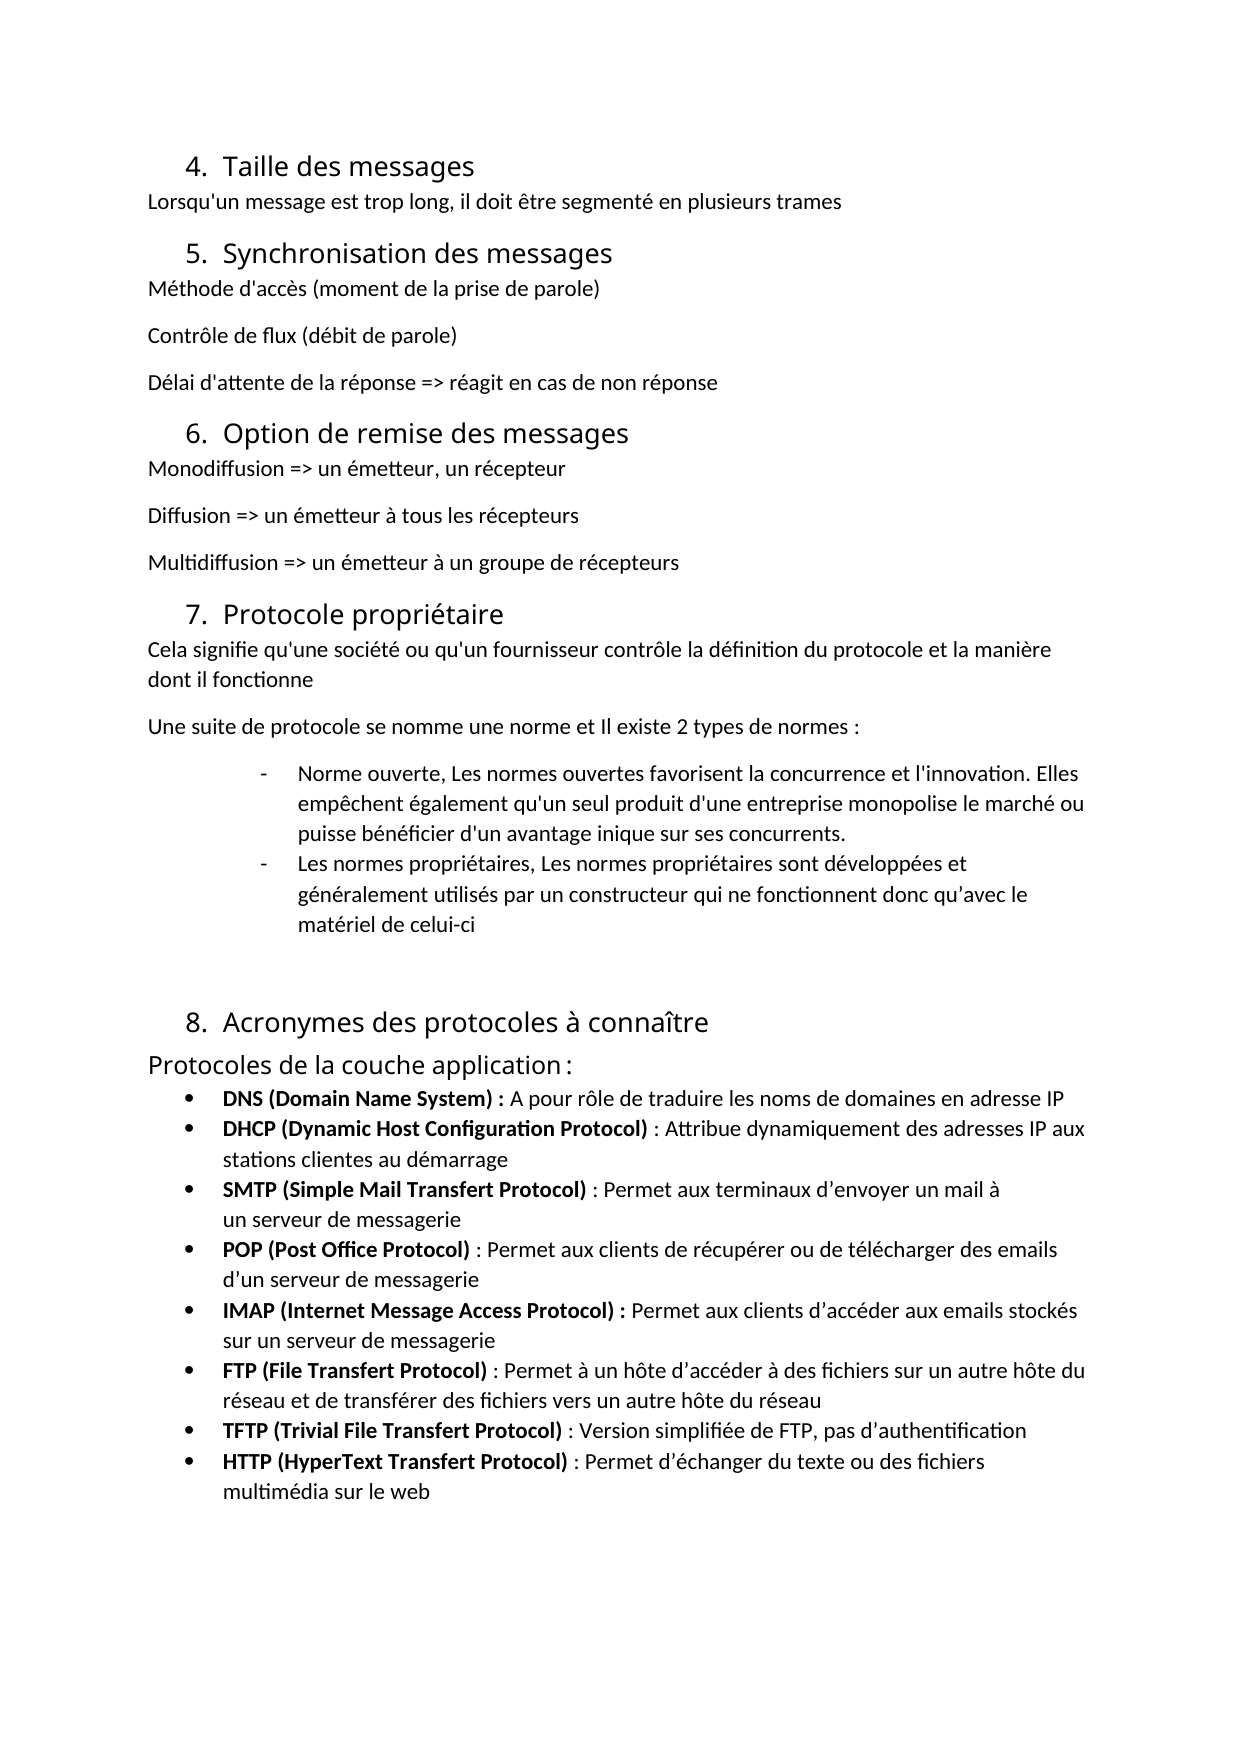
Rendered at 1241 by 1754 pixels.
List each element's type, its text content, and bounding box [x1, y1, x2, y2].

list SMTP (Simple Mail Transfert Protocol) : Permet aux terminaux d’envoyer un mail à un serveur de messagerie [185, 1175, 1093, 1233]
list Norme ouverte, Les normes ouvertes favorisent la concurrence et l'innovation. Elles empêchent également qu'un seul produit d'une entreprise monopolise le marché ou puisse bénéficier d'un avantage inique sur ses concurrents. [260, 759, 1093, 847]
text Contrôle de flux (débit de parole) [148, 321, 1093, 349]
list Les normes propriétaires, Les normes propriétaires sont développées et généralement utilisés par un constructeur qui ne fonctionnent donc qu’avec le matériel de celui-ci [260, 849, 1093, 938]
subtitle Taille des messages [185, 148, 1093, 184]
subtitle Protocole propriétaire [185, 595, 1093, 632]
text Diffusion => un émetteur à tous les récepteurs [148, 501, 1093, 529]
text Lorsqu'un message est trop long, il doit être segmenté en plusieurs trames [148, 187, 1093, 215]
text Délai d'attente de la réponse => réagit en cas de non réponse [148, 368, 1093, 396]
list DNS (Domain Name System) : A pour rôle de traduire les noms de domaines en adresse IP [185, 1084, 1093, 1112]
subtitle Acronymes des protocoles à connaître [185, 1004, 1093, 1041]
list DHCP (Dynamic Host Configuration Protocol) : Attribue dynamiquement des adresses IP aux stations clientes au démarrage [185, 1114, 1093, 1173]
text Cela signifie qu'une société ou qu'un fournisseur contrôle la définition du protocole et la manière dont il fonctionne [148, 635, 1093, 693]
subtitle Option de remise des messages [185, 415, 1093, 452]
list TFTP (Trivial File Transfert Protocol) : Version simplifiée de FTP, pas d’authentification [185, 1417, 1093, 1445]
list HTTP (HyperText Transfert Protocol) : Permet d’échanger du texte ou des fichiers multimédia sur le web [185, 1447, 1093, 1505]
text Multidiffusion => un émetteur à un groupe de récepteurs [148, 548, 1093, 576]
subtitle Protocoles de la couche application : [148, 1048, 1093, 1082]
text Une suite de protocole se nomme une norme et Il existe 2 types de normes : [148, 712, 1093, 740]
subtitle Synchronisation des messages [185, 234, 1093, 271]
text Monodiffusion => un émetteur, un récepteur [148, 454, 1093, 482]
list POP (Post Office Protocol) : Permet aux clients de récupérer ou de télécharger des emails d’un serveur de messagerie [185, 1235, 1093, 1294]
list FTP (File Transfert Protocol) : Permet à un hôte d’accéder à des fichiers sur un autre hôte du réseau et de transférer des fichiers vers un autre hôte du réseau [185, 1356, 1093, 1414]
list IMAP (Internet Message Access Protocol) : Permet aux clients d’accéder aux emails stockés sur un serveur de messagerie [185, 1296, 1093, 1354]
text Méthode d'accès (moment de la prise de parole) [148, 274, 1093, 302]
